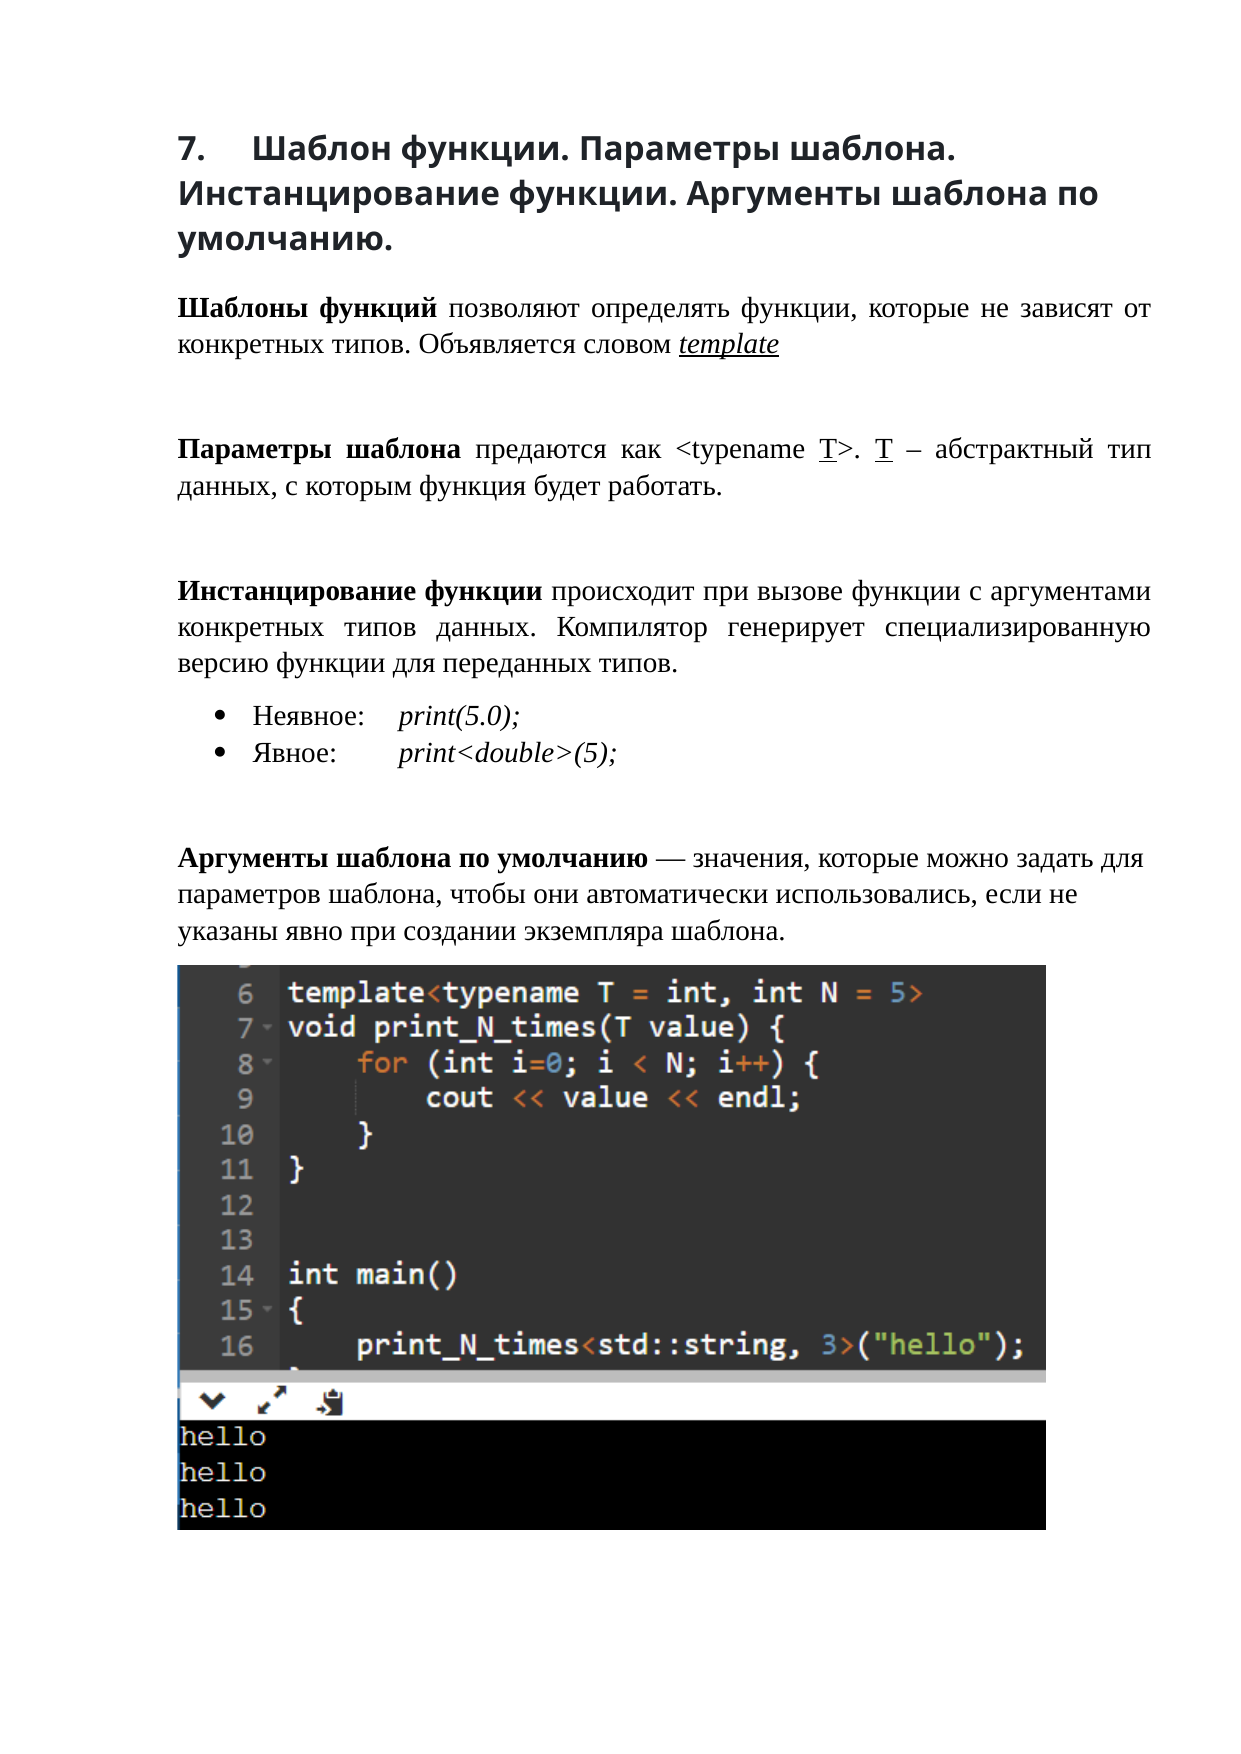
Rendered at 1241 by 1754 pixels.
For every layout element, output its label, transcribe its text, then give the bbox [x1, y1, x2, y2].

text Аргументы шаблона по умолчанию — значения, которые можно задать для параметров шаблона, чтобы они автоматически использовались, если не указаны явно при создании экземпляра шаблона. [177, 840, 1152, 946]
list Неявное: print(5.0); [215, 698, 1152, 732]
text Параметры шаблона предаются как <typename T>. T – абстрактный тип данных, с которым функция будет работать. [177, 432, 1152, 501]
text Шаблоны функций позволяют определять функции, которые не зависят от конкретных типов. Объявляется словом template [177, 290, 1152, 359]
picture [177, 965, 1046, 1530]
list Шаблон функции. Параметры шаблона. Инстанцирование функции. Аргументы шаблона по умолчанию. [177, 124, 1152, 261]
text Инстанцирование функции происходит при вызове функции с аргументами конкретных типов данных. Компилятор генерирует специализированную версию функции для переданных типов. [177, 573, 1152, 679]
list Явное: print<double>(5); [215, 735, 1152, 768]
